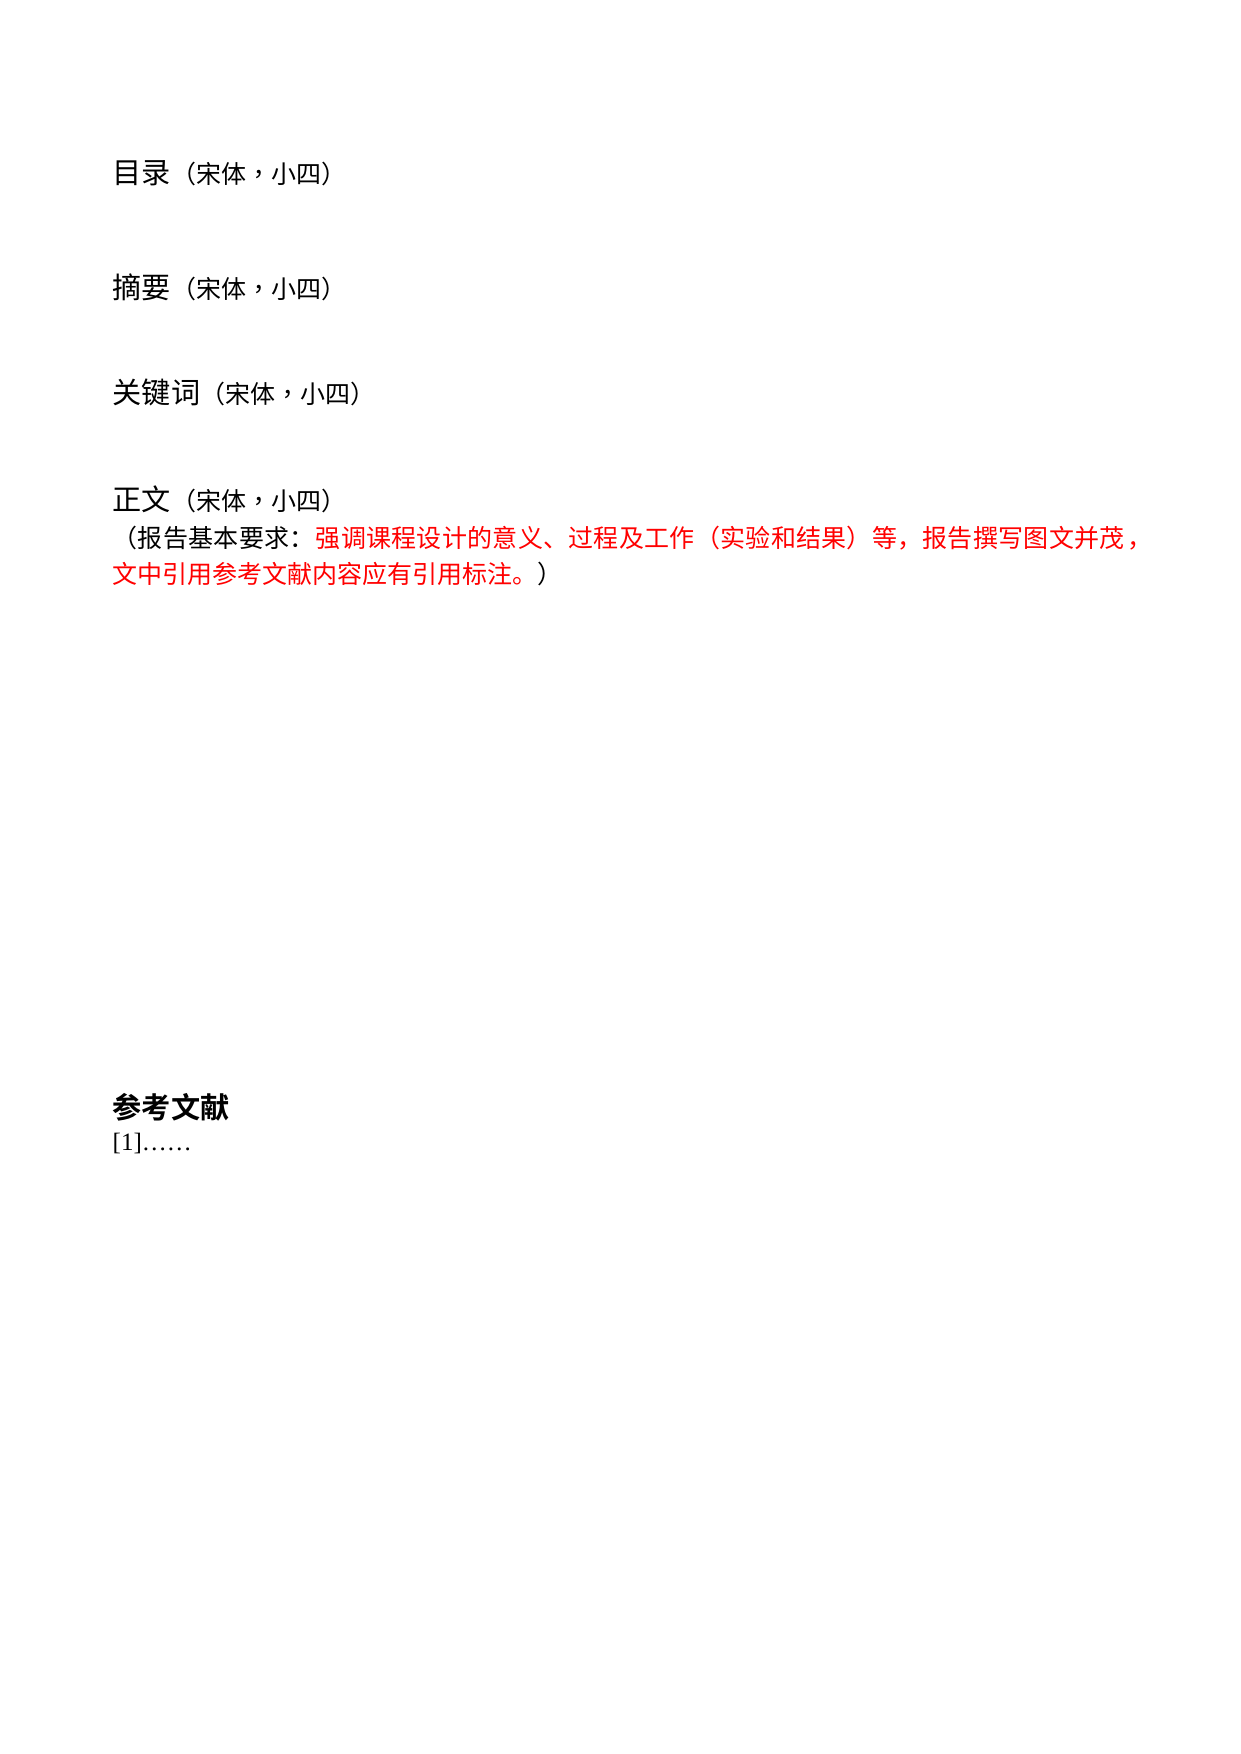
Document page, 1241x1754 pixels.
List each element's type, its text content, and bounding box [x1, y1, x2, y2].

text 目录（宋体，小四） [112, 150, 1128, 192]
text 关键词（宋体，小四） [112, 370, 1128, 412]
text [1]…… [112, 1127, 1128, 1156]
text （报告基本要求：强调课程设计的意义、过程及工作（实验和结果）等，报告撰写图文并茂，文中引用参考文献内容应有引用标注。） [112, 518, 1128, 591]
text 摘要（宋体，小四） [112, 264, 1128, 306]
text 正文（宋体，小四） [112, 476, 1128, 518]
subtitle 参考文献 [112, 1085, 1128, 1127]
